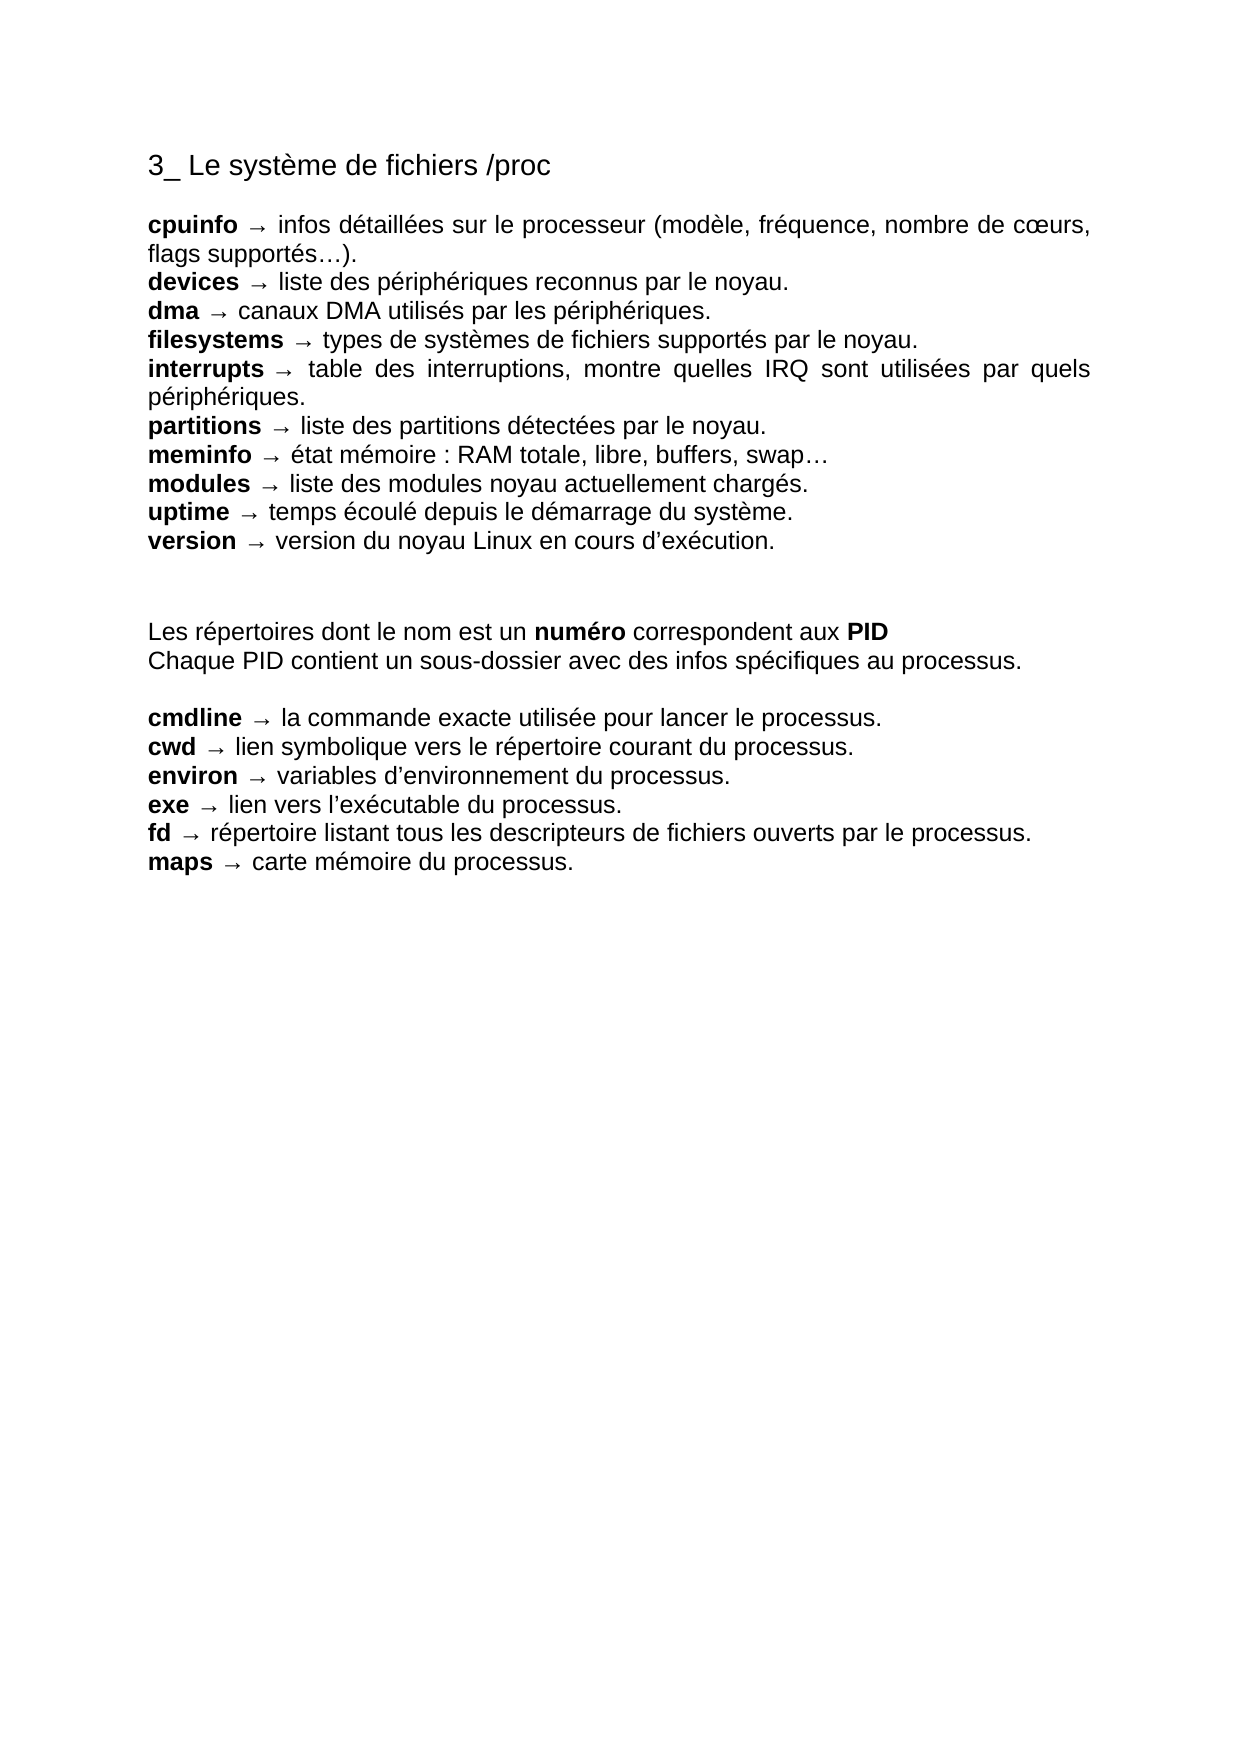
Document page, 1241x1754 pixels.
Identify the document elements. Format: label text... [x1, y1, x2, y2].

text version → version du noyau Linux en cours d’exécution. [148, 526, 1093, 555]
text modules → liste des modules noyau actuellement chargés. [148, 469, 1093, 497]
text cwd → lien symbolique vers le répertoire courant du processus. [148, 732, 1093, 761]
text maps → carte mémoire du processus. [148, 847, 1093, 876]
text dma → canaux DMA utilisés par les périphériques. [148, 296, 1093, 325]
text interrupts → table des interruptions, montre quelles IRQ sont utilisées par quels périphériques. [148, 354, 1093, 411]
text Chaque PID contient un sous-dossier avec des infos spécifiques au processus. [148, 646, 1093, 675]
text exe → lien vers l’exécutable du processus. [148, 790, 1093, 818]
text cpuinfo → infos détaillées sur le processeur (modèle, fréquence, nombre de cœurs, flags supportés…). [148, 210, 1093, 267]
text 3_ Le système de fichiers /proc [148, 148, 1093, 181]
text devices → liste des périphériques reconnus par le noyau. [148, 267, 1093, 296]
text cmdline → la commande exacte utilisée pour lancer le processus. [148, 703, 1093, 732]
text filesystems → types de systèmes de fichiers supportés par le noyau. [148, 325, 1093, 354]
text meminfo → état mémoire : RAM totale, libre, buffers, swap… [148, 440, 1093, 469]
text fd → répertoire listant tous les descripteurs de fichiers ouverts par le processus. [148, 818, 1093, 847]
text partitions → liste des partitions détectées par le noyau. [148, 411, 1093, 440]
text Les répertoires dont le nom est un numéro correspondent aux PID [148, 617, 1093, 646]
text environ → variables d’environnement du processus. [148, 761, 1093, 790]
text uptime → temps écoulé depuis le démarrage du système. [148, 497, 1093, 526]
